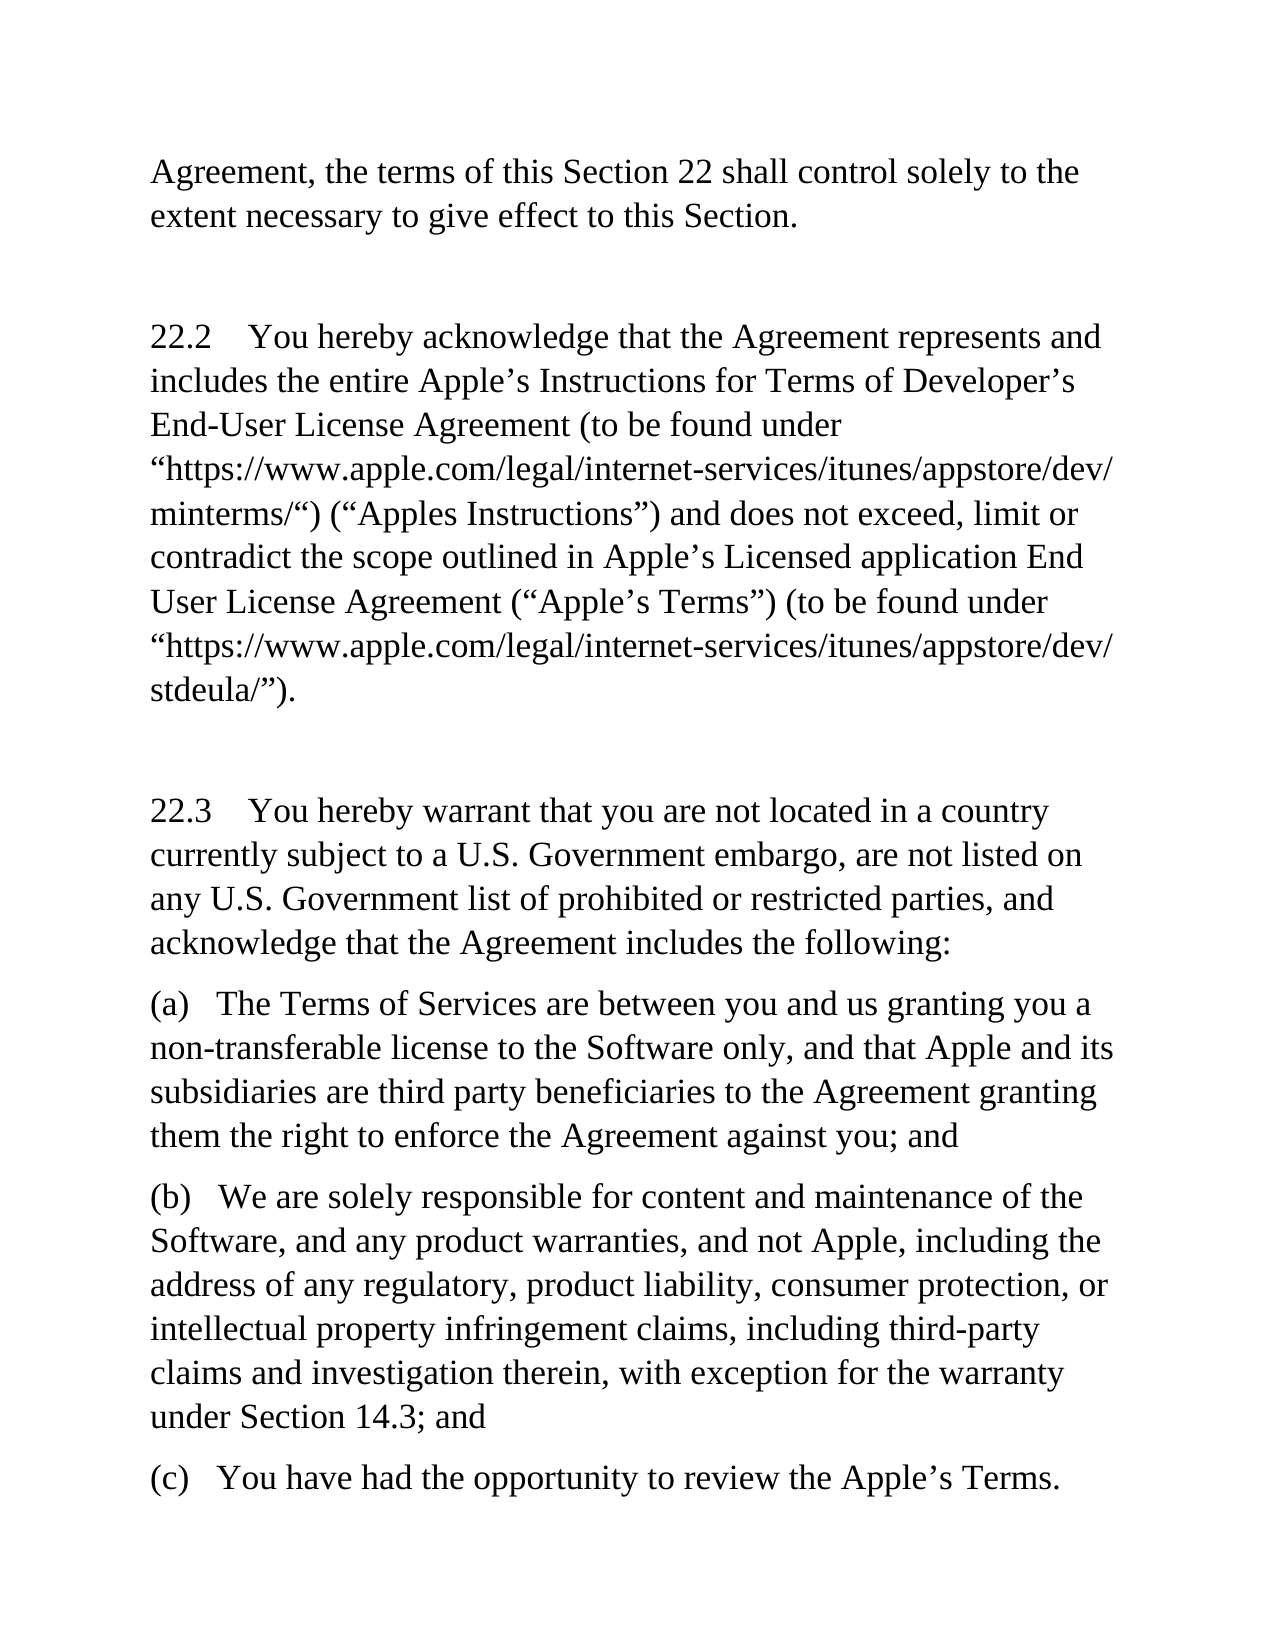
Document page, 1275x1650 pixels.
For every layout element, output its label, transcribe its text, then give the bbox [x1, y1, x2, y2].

text 22.2 You hereby acknowledge that the Agreement represents and includes the entire Apple’s Instructions for Terms of Developer’s End-User License Agreement (to be found under “https://www.apple.com/legal/internet-services/itunes/appstore/dev/minterms/“) (“Apples Instructions”) and does not exceed, limit or contradict the scope outlined in Apple’s Licensed application End User License Agreement (“Apple’s Terms”) (to be found under “https://www.apple.com/legal/internet-services/itunes/appstore/dev/stdeula/”). [150, 316, 1125, 709]
text (b) We are solely responsible for content and maintenance of the Software, and any product warranties, and not Apple, including the address of any regulatory, product liability, consumer protection, or intellectual property infringement claims, including third-party claims and investigation therein, with exception for the warranty under Section 14.3; and [150, 1175, 1125, 1436]
text (a) The Terms of Services are between you and us granting you a non-transferable license to the Software only, and that Apple and its subsidiaries are third party beneficiaries to the Agreement granting them the right to enforce the Agreement against you; and [150, 982, 1125, 1155]
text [150, 150, 1125, 235]
text (c) You have had the opportunity to review the Apple’s Terms. [150, 1456, 1125, 1497]
text 22.3 You hereby warrant that you are not located in a country currently subject to a U.S. Government embargo, are not listed on any U.S. Government list of prohibited or restricted parties, and acknowledge that the Agreement includes the following: [150, 789, 1125, 962]
